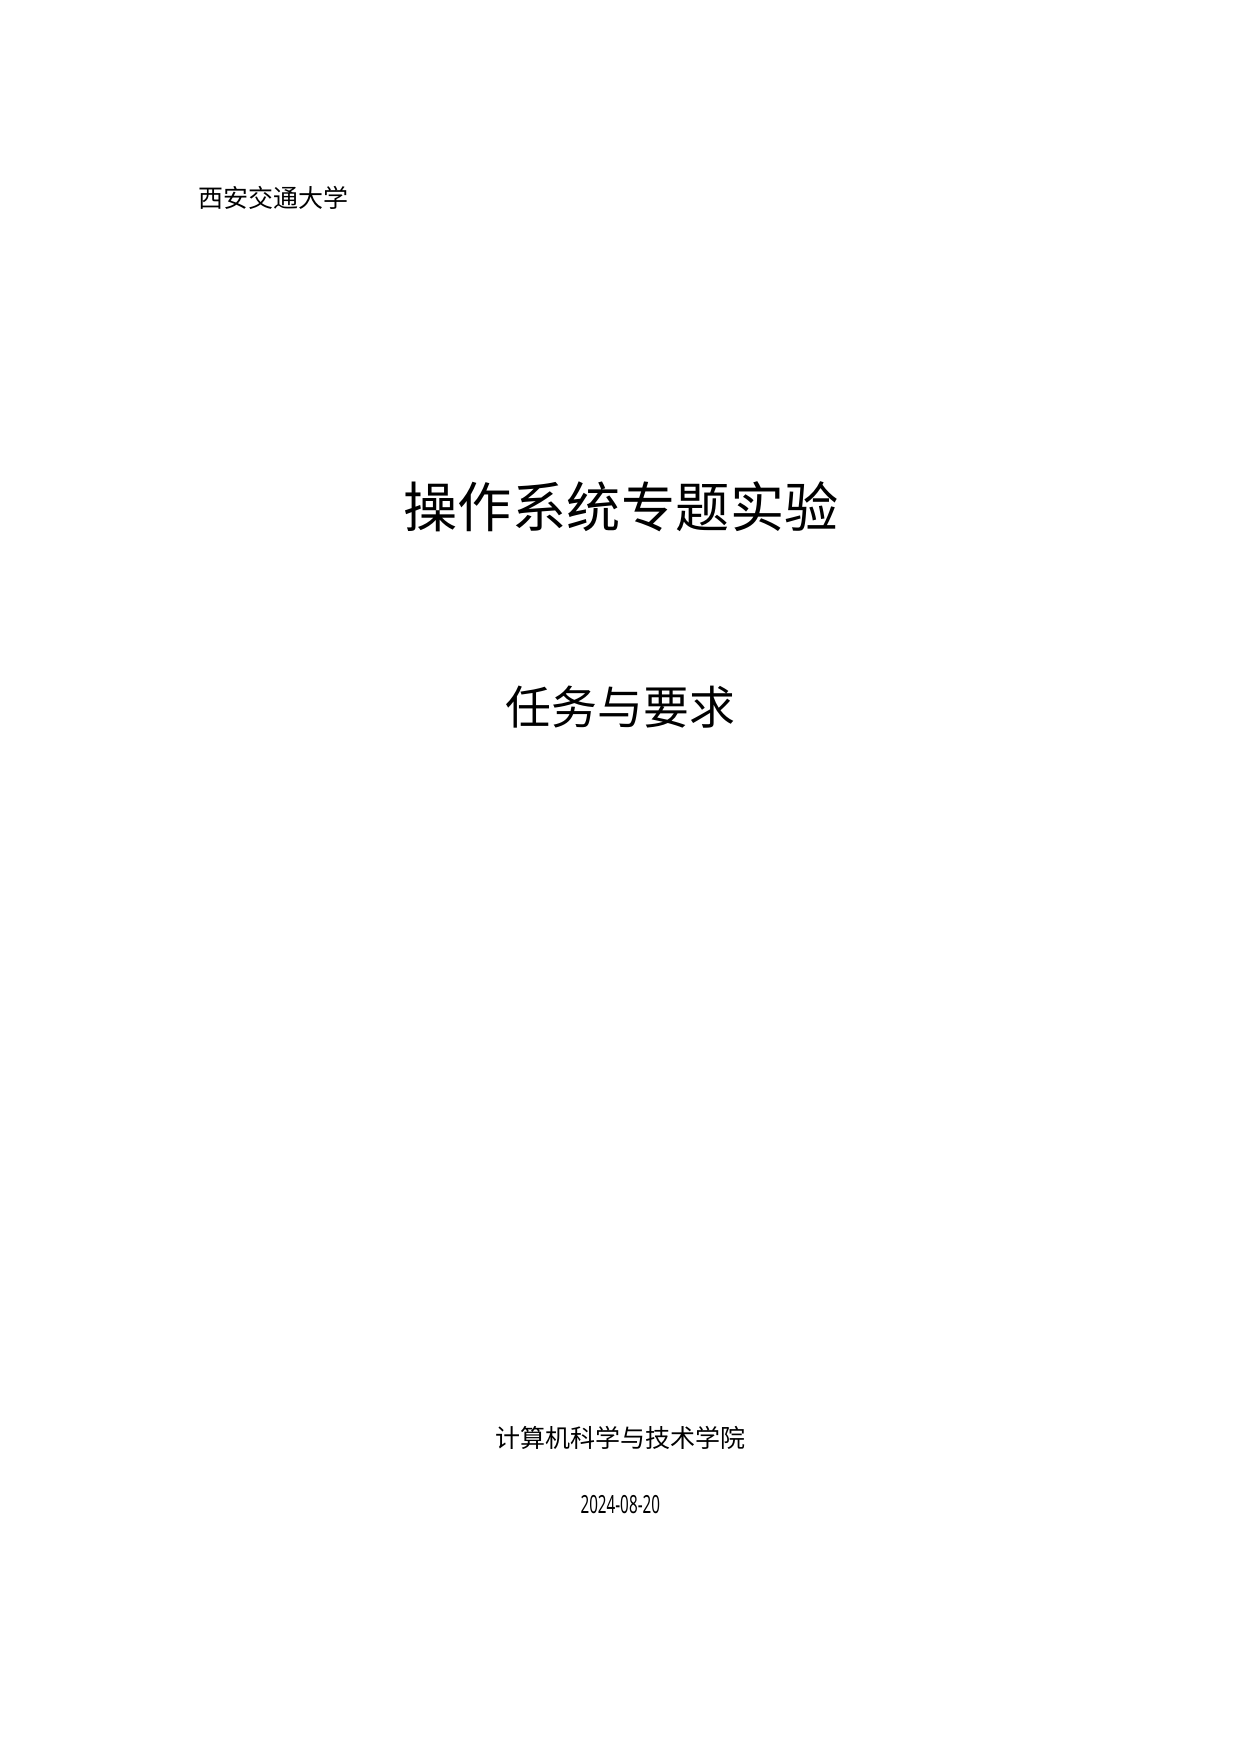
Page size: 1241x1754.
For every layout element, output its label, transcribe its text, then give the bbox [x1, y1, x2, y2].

text 任务与要求 [187, 656, 1053, 754]
text 2024-08-20 [187, 1487, 1053, 1521]
text 计算机科学与技术学院 [187, 1404, 1053, 1469]
text 西安交通大学 [198, 162, 1055, 227]
text 操作系统专题实验 [187, 456, 1055, 553]
